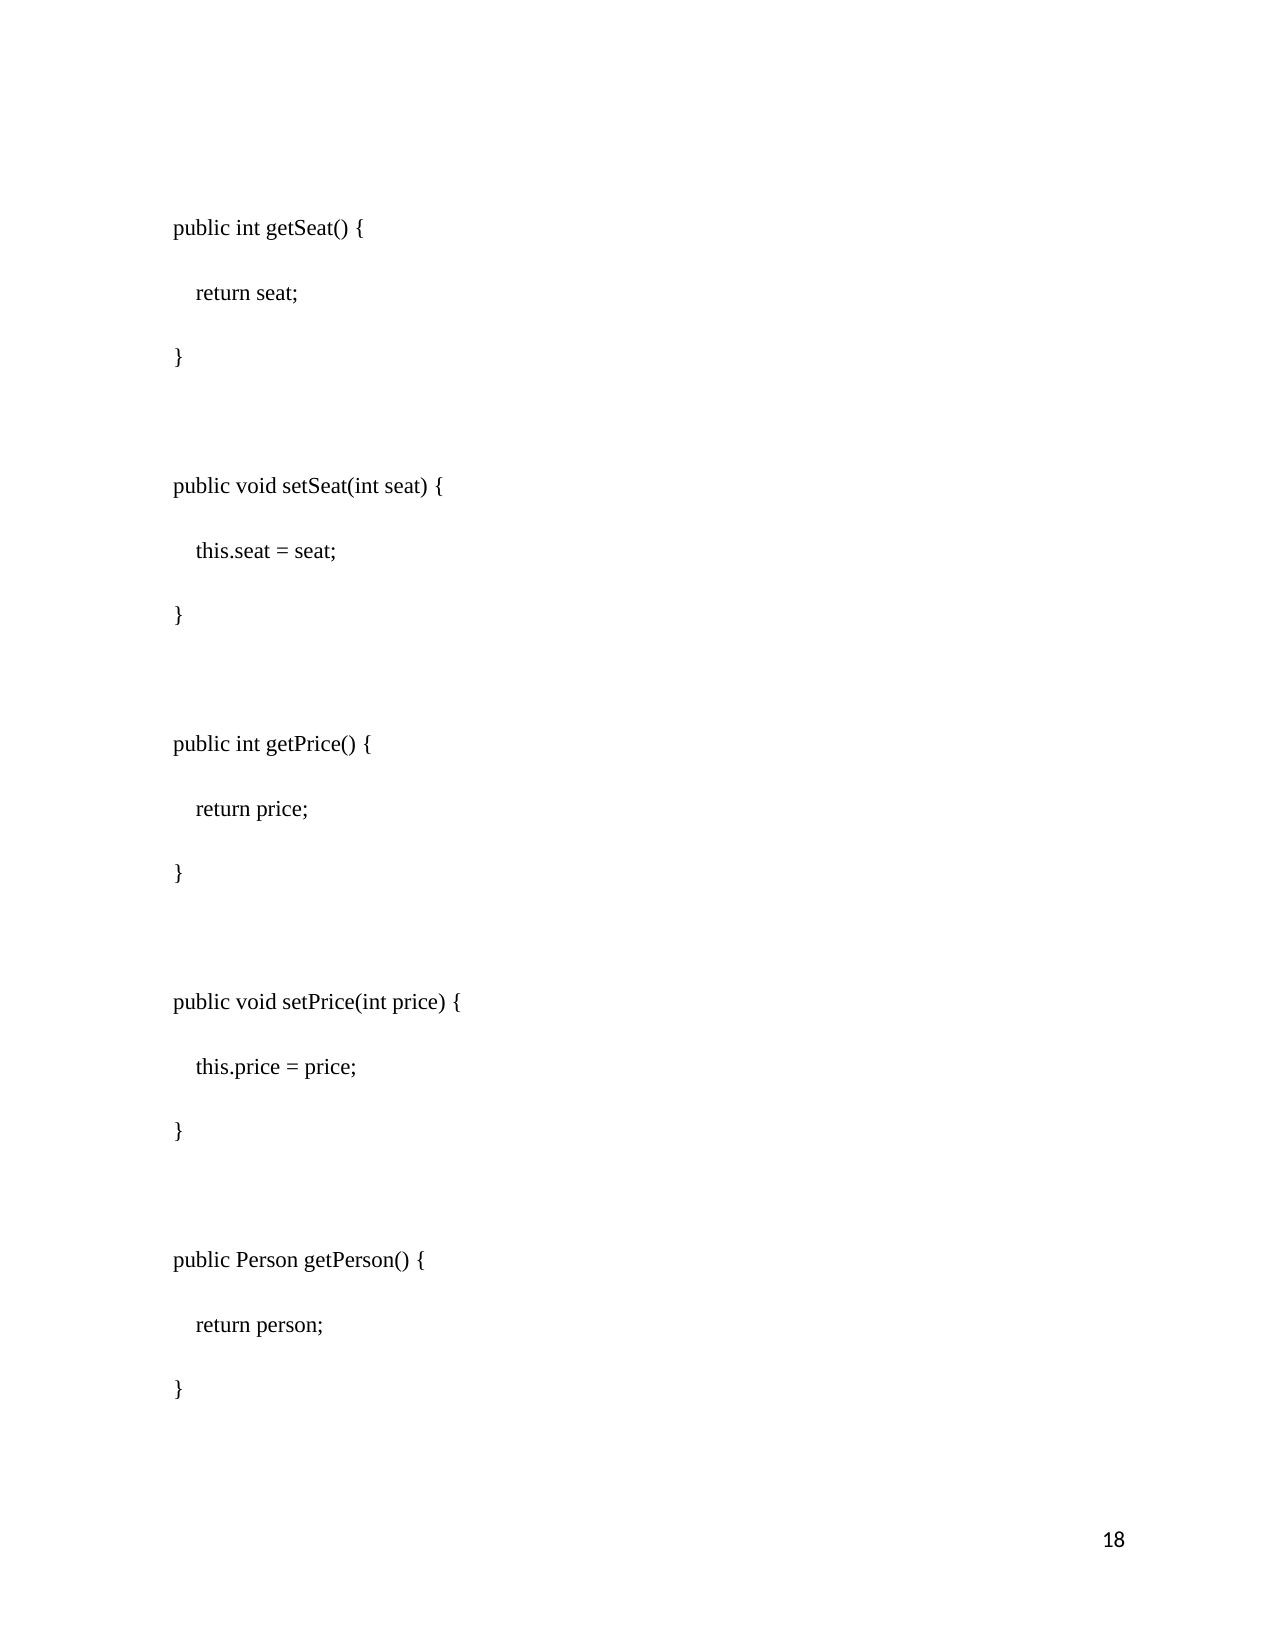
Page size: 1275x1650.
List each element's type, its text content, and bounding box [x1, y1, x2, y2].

text } [150, 343, 1125, 370]
text this.price = price; [150, 1053, 1125, 1079]
text this.seat = seat; [150, 537, 1125, 563]
text } [150, 1117, 1125, 1143]
text } [150, 1375, 1125, 1401]
text public void setPrice(int price) { [150, 988, 1125, 1014]
text public int getSeat() { [150, 214, 1125, 241]
text public void setSeat(int seat) { [150, 472, 1125, 499]
text return person; [150, 1311, 1125, 1337]
text } [150, 859, 1125, 886]
text return price; [150, 795, 1125, 821]
text public int getPrice() { [150, 730, 1125, 757]
text return seat; [150, 279, 1125, 305]
text public Person getPerson() { [150, 1246, 1125, 1272]
text } [150, 601, 1125, 628]
